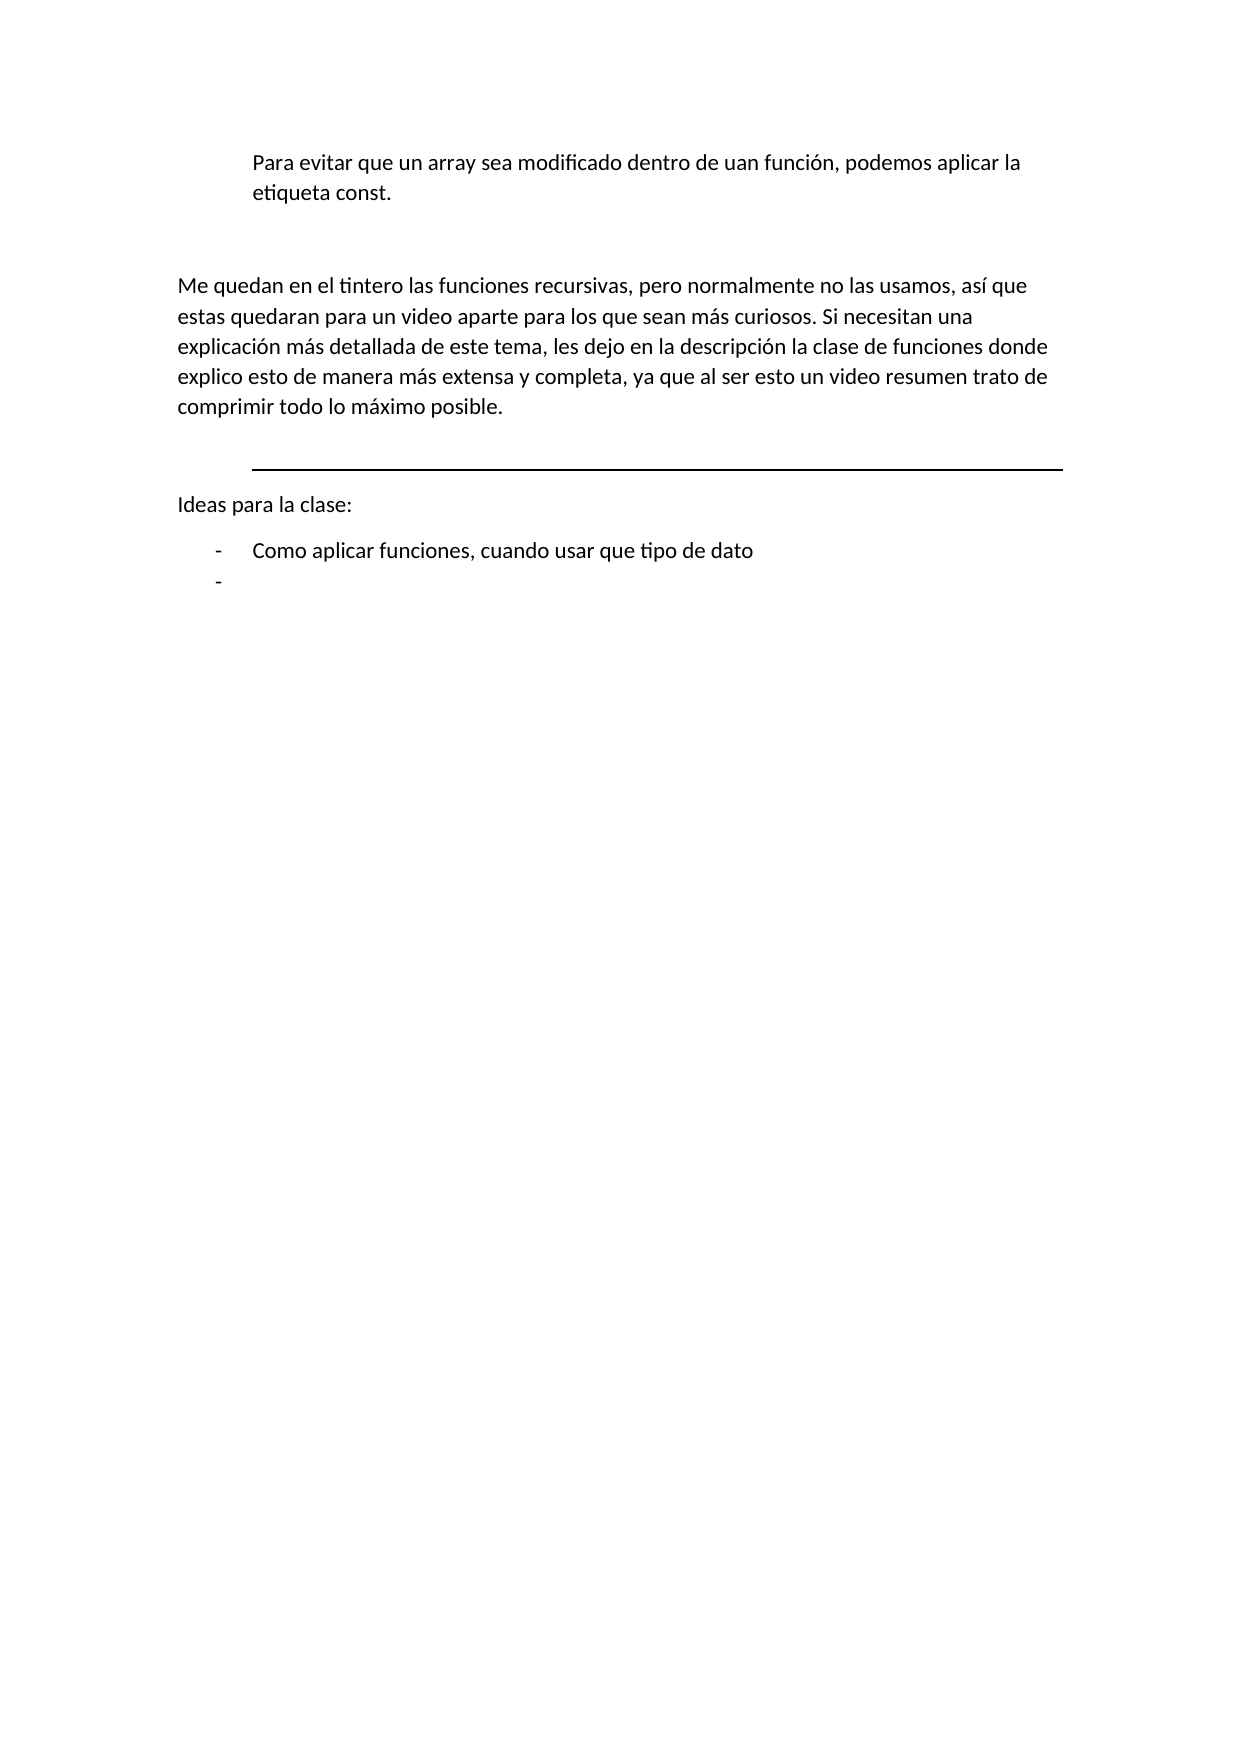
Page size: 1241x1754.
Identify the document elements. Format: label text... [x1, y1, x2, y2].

text Me quedan en el tintero las funciones recursivas, pero normalmente no las usamos, así que estas quedaran para un video aparte para los que sean más curiosos. Si necesitan una explicación más detallada de este tema, les dejo en la descripción la clase de funciones donde explico esto de manera más extensa y completa, ya que al ser esto un video resumen trato de comprimir todo lo máximo posible. [177, 272, 1063, 420]
list Para evitar que un array sea modificado dentro de uan función, podemos aplicar la etiqueta const. [252, 148, 1063, 206]
list Como aplicar funciones, cuando usar que tipo de dato [215, 537, 1063, 565]
text Ideas para la clase: [177, 490, 1063, 518]
